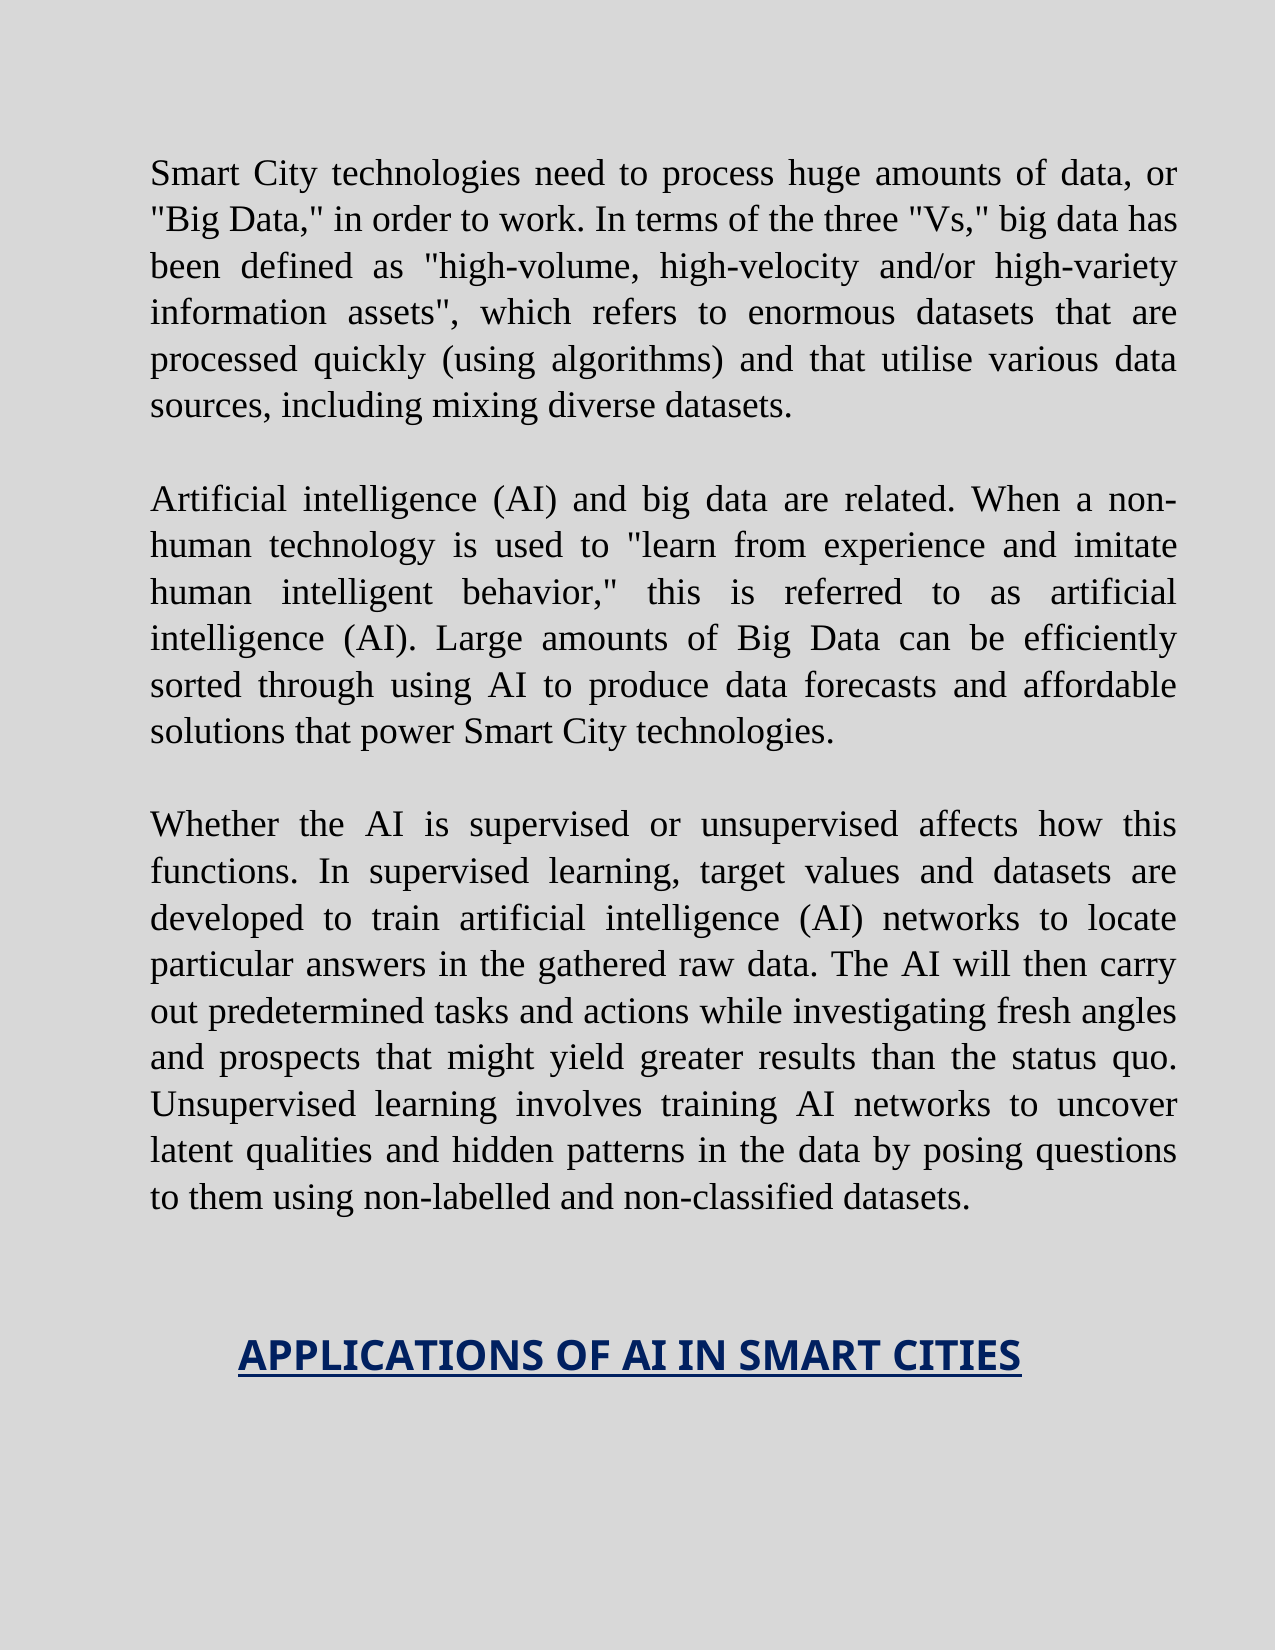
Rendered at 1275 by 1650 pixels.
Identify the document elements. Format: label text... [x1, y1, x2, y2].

text Artificial intelligence (AI) and big data are related. When a non-human technology is used to "learn from experience and imitate human intelligent behavior," this is referred to as artificial intelligence (AI). Large amounts of Big Data can be efficiently sorted through using AI to produce data forecasts and affordable solutions that power Smart City technologies. [150, 476, 1179, 752]
text APPLICATIONS OF AI IN SMART CITIES [150, 1326, 1179, 1383]
text Smart City technologies need to process huge amounts of data, or "Big Data," in order to work. In terms of the three "Vs," big data has been defined as "high-volume, high-velocity and/or high-variety information assets", which refers to enormous datasets that are processed quickly (using algorithms) and that utilise various data sources, including mixing diverse datasets. [150, 150, 1179, 426]
text Whether the AI is supervised or unsupervised affects how this functions. In supervised learning, target values and datasets are developed to train artificial intelligence (AI) networks to locate particular answers in the gathered raw data. The AI will then carry out predetermined tasks and actions while investigating fresh angles and prospects that might yield greater results than the status quo. Unsupervised learning involves training AI networks to uncover latent qualities and hidden patterns in the data by posing questions to them using non-labelled and non-classified datasets. [150, 802, 1179, 1217]
